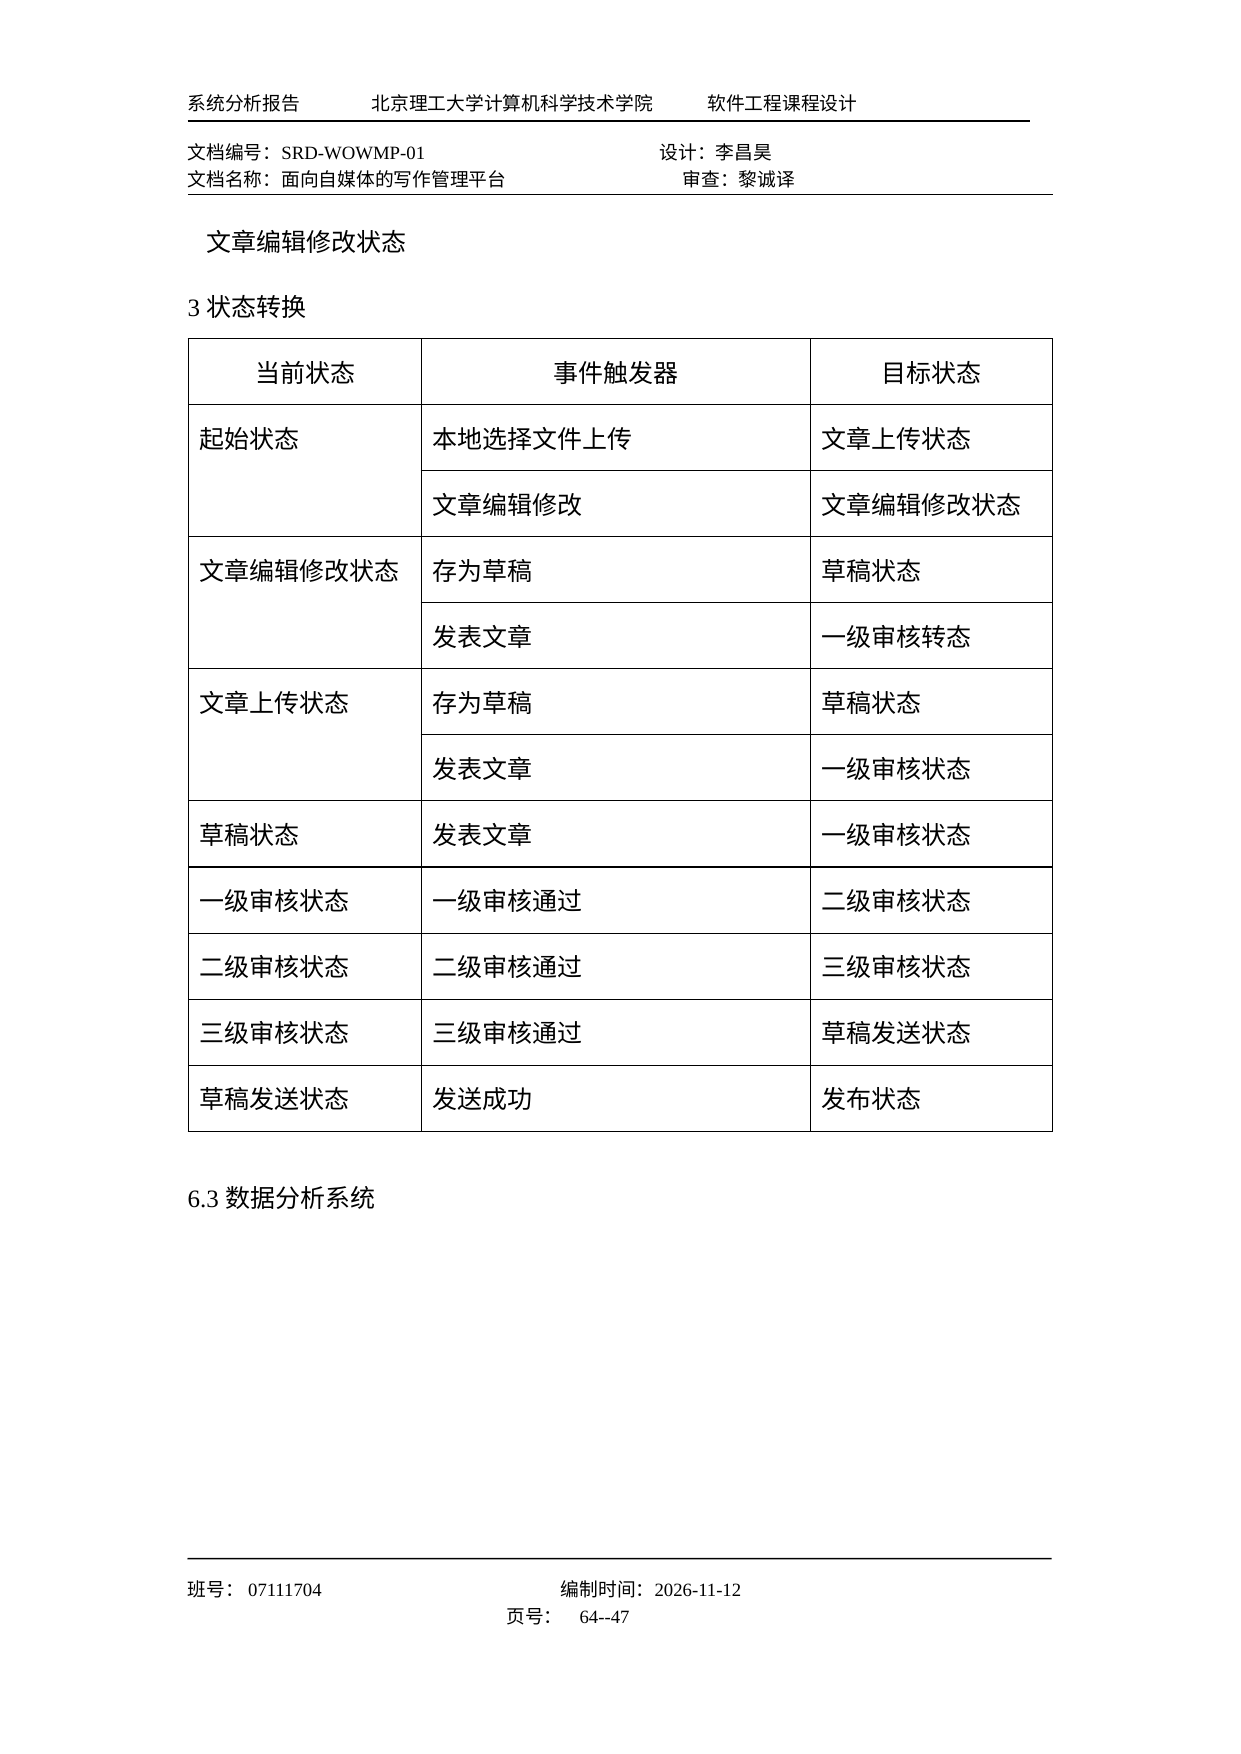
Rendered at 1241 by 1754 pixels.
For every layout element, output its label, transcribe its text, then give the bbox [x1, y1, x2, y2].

table_cell 一级审核状态 [189, 868, 421, 932]
table_cell 发送成功 [422, 1066, 810, 1131]
table_cell 草稿状态 [189, 801, 421, 866]
table_cell 二级审核通过 [422, 934, 810, 998]
table_cell 发表文章 [422, 801, 810, 866]
table_cell 二级审核状态 [189, 934, 421, 998]
table_header 目标状态 [811, 339, 1052, 404]
table_cell 文章编辑修改状态 [811, 471, 1052, 536]
text 3 状态转换 [187, 273, 1053, 338]
table_cell 文章编辑修改状态 [189, 537, 421, 668]
table_cell 草稿状态 [811, 669, 1052, 734]
table_cell 三级审核通过 [422, 1000, 810, 1064]
table_header 事件触发器 [422, 339, 810, 404]
table_cell 二级审核状态 [811, 868, 1052, 932]
table_cell 存为草稿 [422, 537, 810, 602]
text 文章编辑修改状态 [187, 208, 1053, 273]
table_cell 起始状态 [189, 405, 421, 536]
table_header 当前状态 [189, 339, 421, 404]
table_cell 一级审核转态 [811, 603, 1052, 668]
table_cell 文章上传状态 [189, 669, 421, 800]
table_cell 三级审核状态 [189, 1000, 421, 1064]
table_cell 本地选择文件上传 [422, 405, 810, 470]
table_cell 发表文章 [422, 735, 810, 800]
table_cell 三级审核状态 [811, 934, 1052, 998]
table_cell 一级审核通过 [422, 868, 810, 932]
table_cell 草稿发送状态 [189, 1066, 421, 1131]
table_cell 草稿发送状态 [811, 1000, 1052, 1064]
table_cell 文章编辑修改 [422, 471, 810, 536]
table_cell 发布状态 [811, 1066, 1052, 1131]
table_cell 存为草稿 [422, 669, 810, 734]
table_cell 发表文章 [422, 603, 810, 668]
table_cell 文章上传状态 [811, 405, 1052, 470]
table_cell 一级审核状态 [811, 801, 1052, 866]
text 6.3 数据分析系统 [187, 1164, 1053, 1229]
table_cell 一级审核状态 [811, 735, 1052, 800]
table_cell 草稿状态 [811, 537, 1052, 602]
